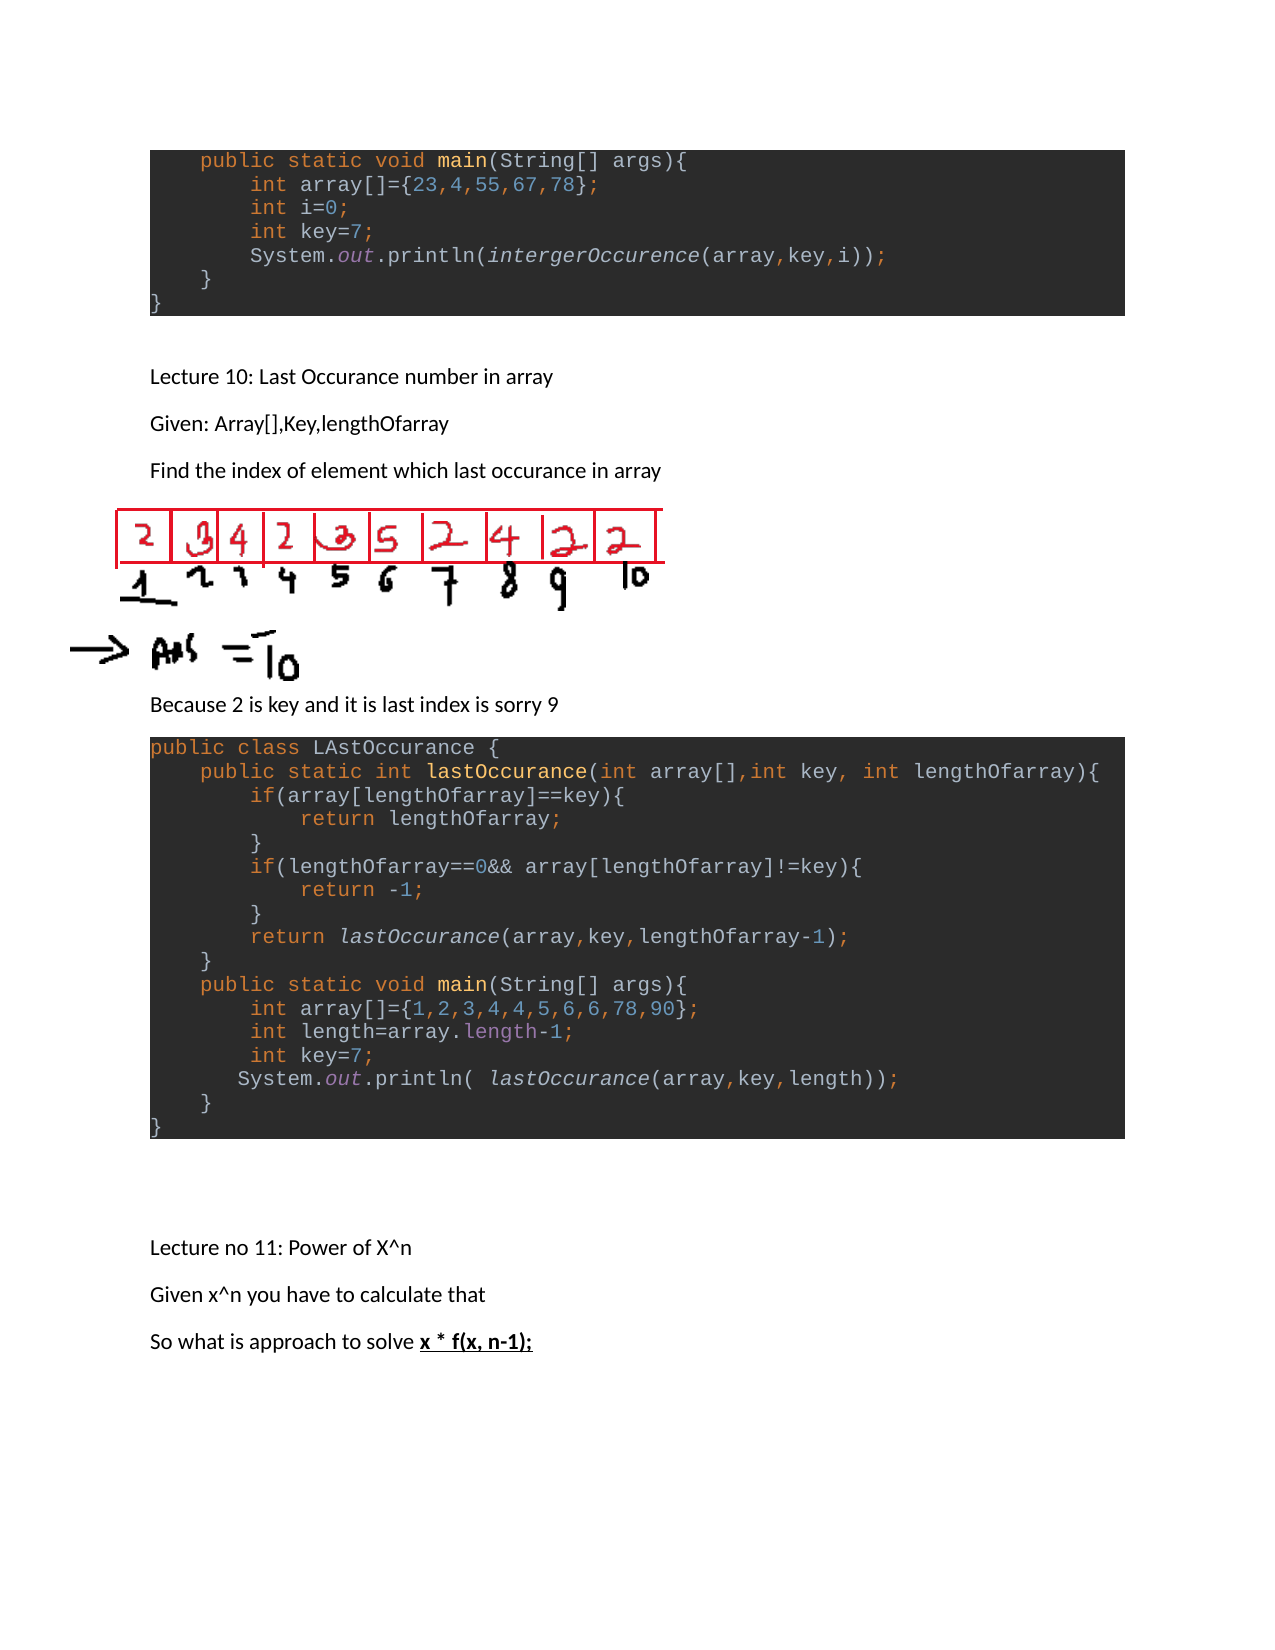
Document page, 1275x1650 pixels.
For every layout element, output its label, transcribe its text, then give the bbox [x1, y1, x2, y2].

text Find the index of element which last occurance in array [150, 456, 1125, 484]
text Because 2 is key and it is last index is sorry 9 [150, 691, 1125, 718]
picture [152, 630, 299, 681]
text Given: Array[],Key,lengthOfarray [150, 409, 1125, 437]
text Lecture 10: Last Occurance number in array [150, 362, 1125, 390]
text public class LAstOccurance { public static int lastOccurance(int array[],int key, int lengthOfarray){ if(array[lengthOfarray]==key){ return lengthOfarray; } if(lengthOfarray==0&& array[lengthOfarray]!=key){ return -1; } return lastOccurance(array,key,lengthOfarray-1); } public static void main(String[] args){ int array[]={1,2,3,4,4,5,6,6,78,90}; int length=array.length-1; int key=7; System.out.println( lastOccurance(array,key,length)); } } [150, 737, 1125, 1139]
text Given x^n you have to calculate that [150, 1280, 1125, 1308]
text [150, 150, 1125, 316]
picture [70, 635, 129, 664]
picture [115, 508, 665, 611]
text So what is approach to solve x * f(x, n-1); [150, 1327, 1125, 1355]
text Lecture no 11: Power of X^n [150, 1233, 1125, 1261]
